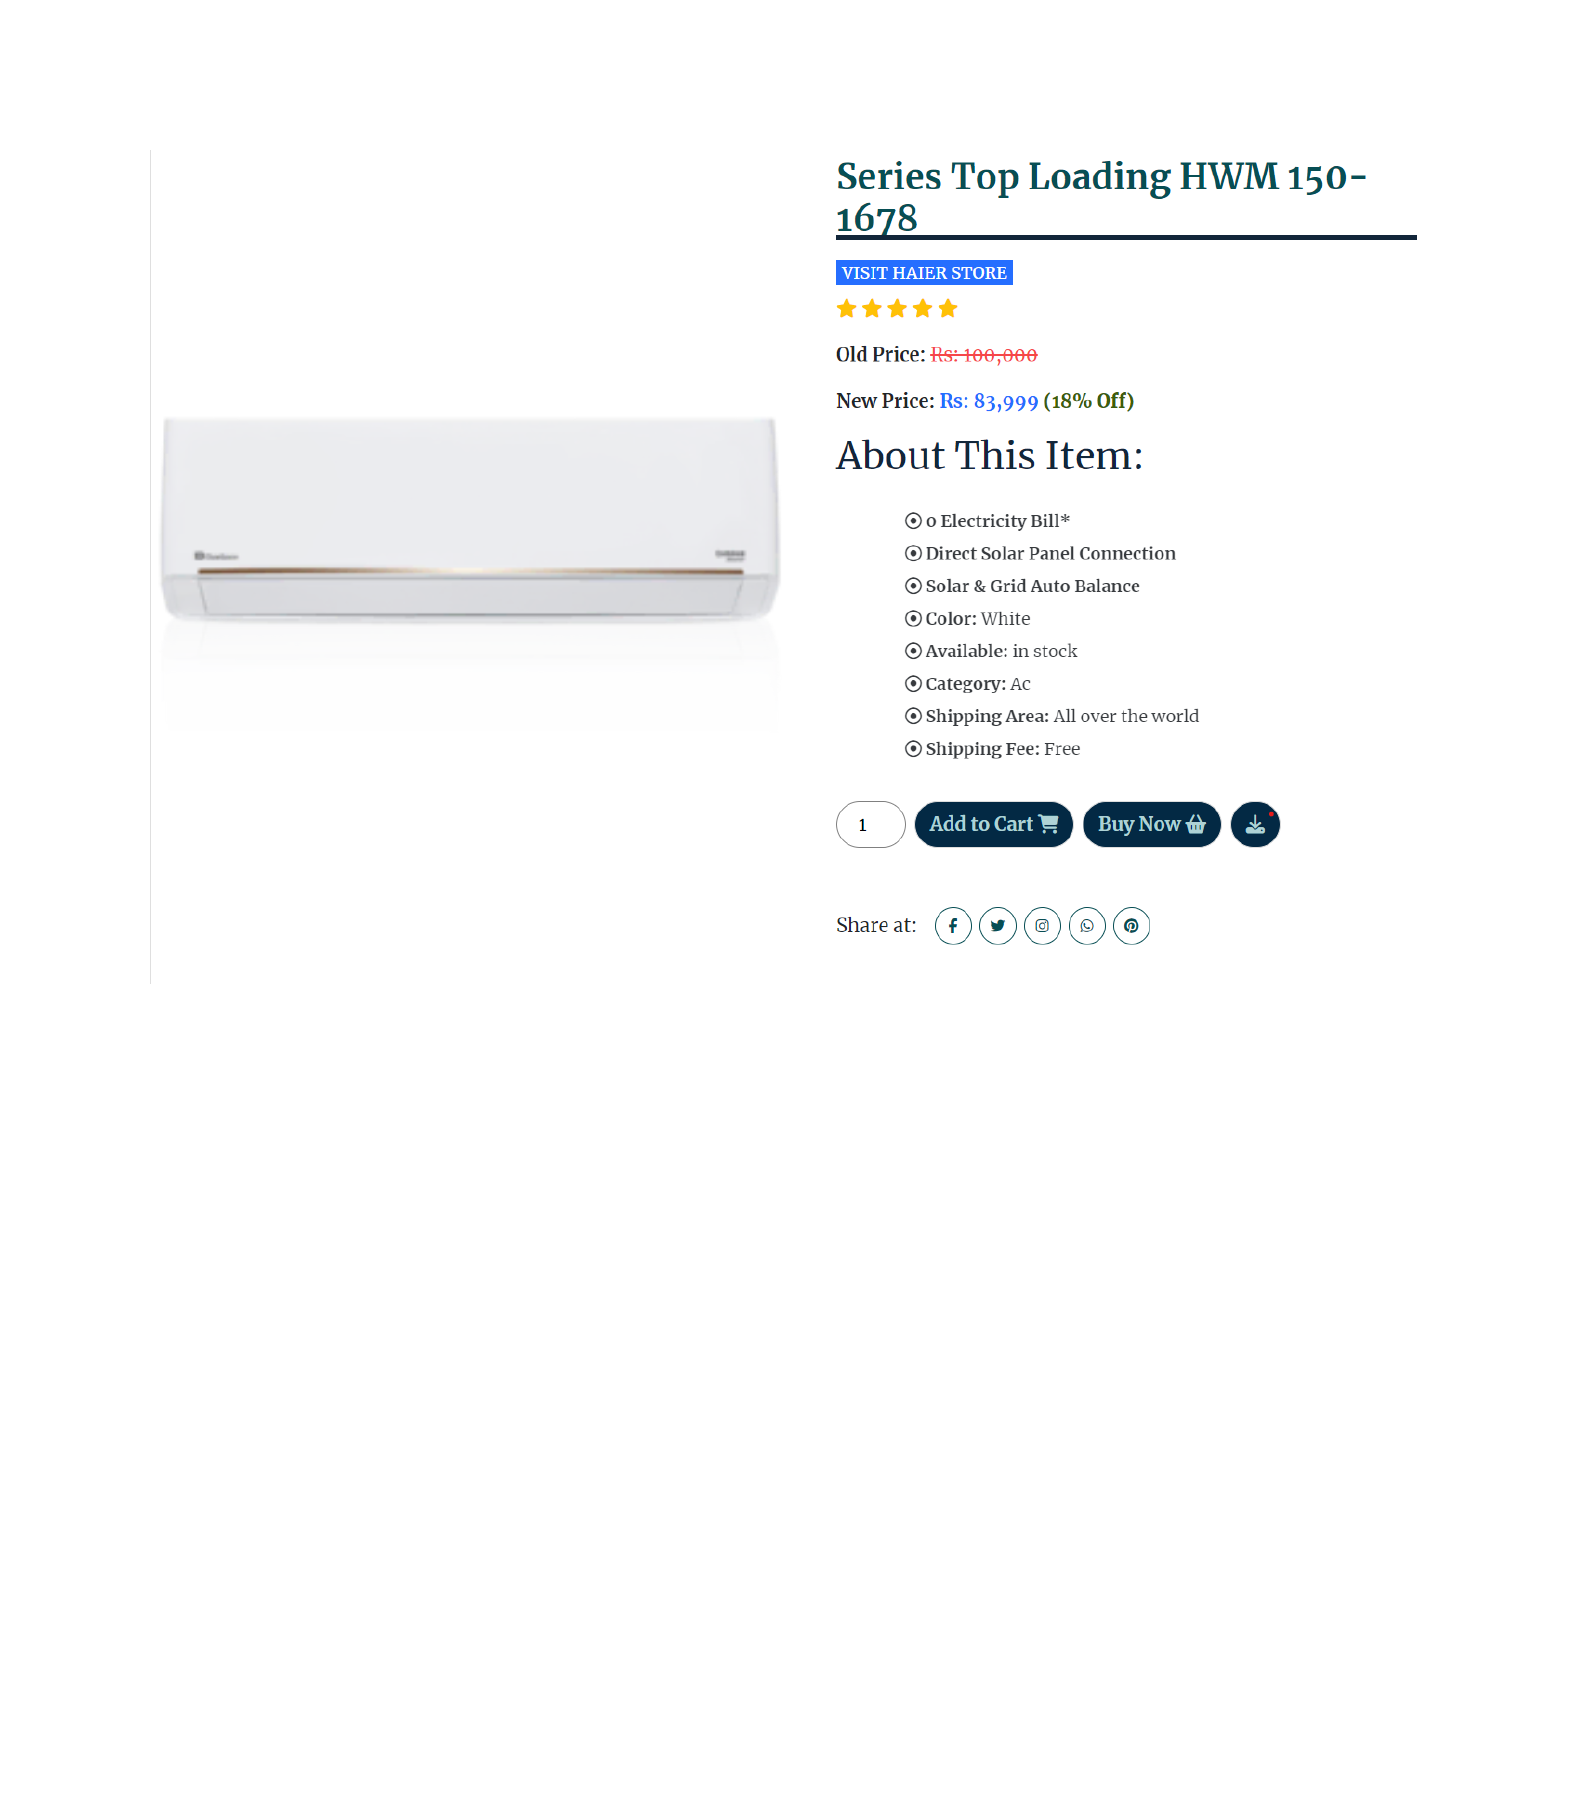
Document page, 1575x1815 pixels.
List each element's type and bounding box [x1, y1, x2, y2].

picture [150, 150, 1425, 984]
